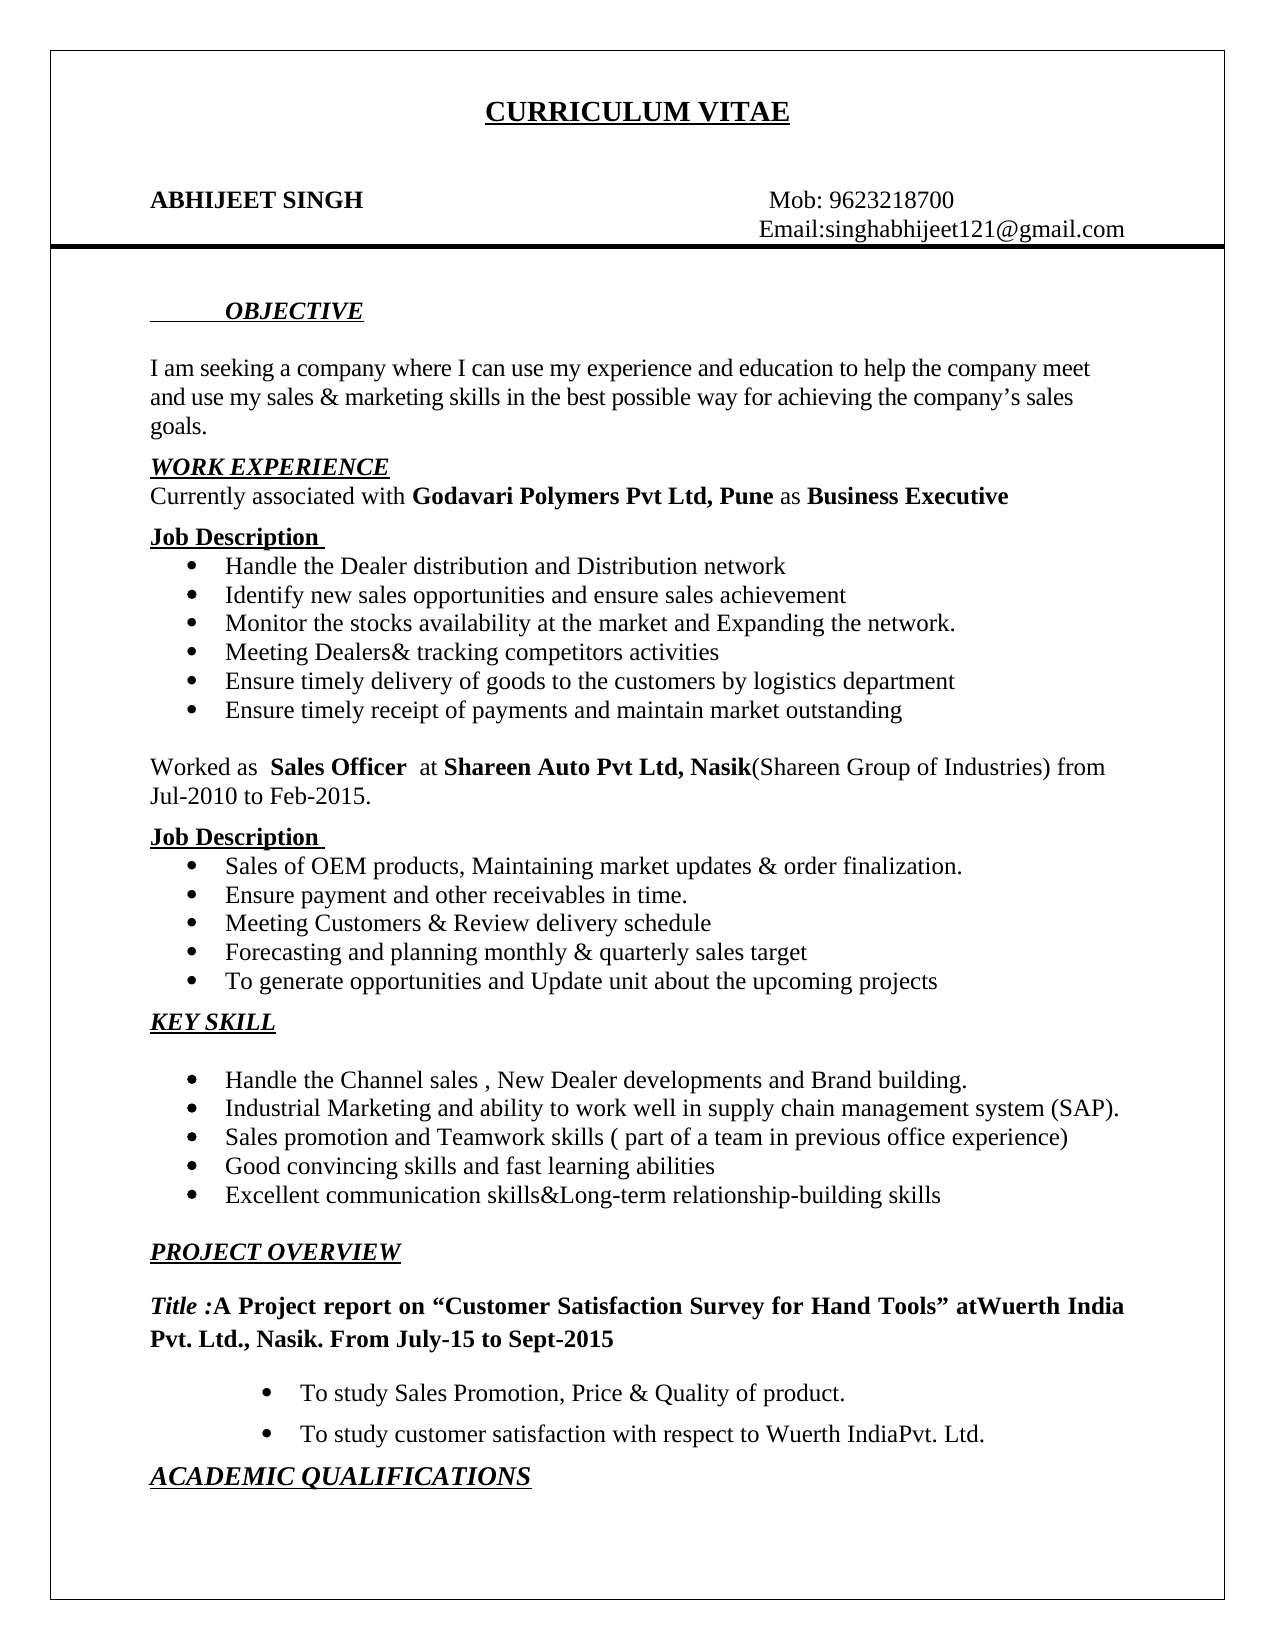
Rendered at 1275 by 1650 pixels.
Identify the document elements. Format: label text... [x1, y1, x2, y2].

text Currently associated with Godavari Polymers Pvt Ltd, Pune as Business Executive [150, 481, 1125, 510]
list Handle the Channel sales , New Dealer developments and Brand building. [187, 1065, 1125, 1093]
text Worked as Sales Officer at Shareen Auto Pvt Ltd, Nasik(Shareen Group of Industries) from Jul-2010 to Feb-2015. [150, 752, 1125, 810]
list Sales of OEM products, Maintaining market updates & order finalization. [187, 851, 1125, 880]
list Forecasting and planning monthly & quarterly sales target [187, 937, 1125, 966]
list Ensure timely receipt of payments and maintain market outstanding [187, 695, 1125, 723]
list Handle the Dealer distribution and Distribution network [187, 551, 1125, 580]
text ACADEMIC QUALIFICATIONS [150, 1460, 1125, 1492]
subtitle OBJECTIVE [150, 296, 1125, 325]
list Good convincing skills and fast learning abilities [187, 1151, 1125, 1180]
list To generate opportunities and Update unit about the upcoming projects [187, 966, 1125, 995]
text PROJECT OVERVIEW [150, 1237, 1125, 1266]
list Meeting Customers & Review delivery schedule [187, 908, 1125, 937]
text KEY SKILL [150, 1007, 1125, 1036]
list Meeting Dealers& tracking competitors activities [187, 637, 1125, 666]
list Ensure timely delivery of goods to the customers by logistics department [187, 666, 1125, 695]
list Ensure payment and other receivables in time. [187, 880, 1125, 908]
list Industrial Marketing and ability to work well in supply chain management system (SAP). [187, 1093, 1125, 1122]
text Email:singhabhijeet121@gmail.com [150, 214, 1125, 243]
subtitle WORK EXPERIENCE [150, 452, 1125, 481]
list Sales promotion and Teamwork skills ( part of a team in previous office experience) [187, 1122, 1125, 1151]
text ABHIJEET SINGH Mob: 9623218700 [150, 185, 1125, 214]
list To study customer satisfaction with respect to Wuerth IndiaPvt. Ltd. [262, 1419, 1125, 1448]
list To study Sales Promotion, Price & Quality of product. [262, 1378, 1125, 1407]
list Identify new sales opportunities and ensure sales achievement [187, 580, 1125, 608]
list Monitor the stocks availability at the market and Expanding the network. [187, 608, 1125, 637]
text I am seeking a company where I can use my experience and education to help the company meet and use my sales & marketing skills in the best possible way for achieving the company’s sales goals. [150, 353, 1125, 440]
list Excellent communication skills&Long-term relationship-building skills [187, 1180, 1125, 1208]
text Job Description [150, 522, 1125, 551]
text Title :A Project report on “Customer Satisfaction Survey for Hand Tools” atWuerth India Pvt. Ltd., Nasik. From July-15 to Sept-2015 [150, 1291, 1125, 1353]
text CURRICULUM VITAE [150, 94, 1125, 128]
text Job Description [150, 822, 1125, 851]
